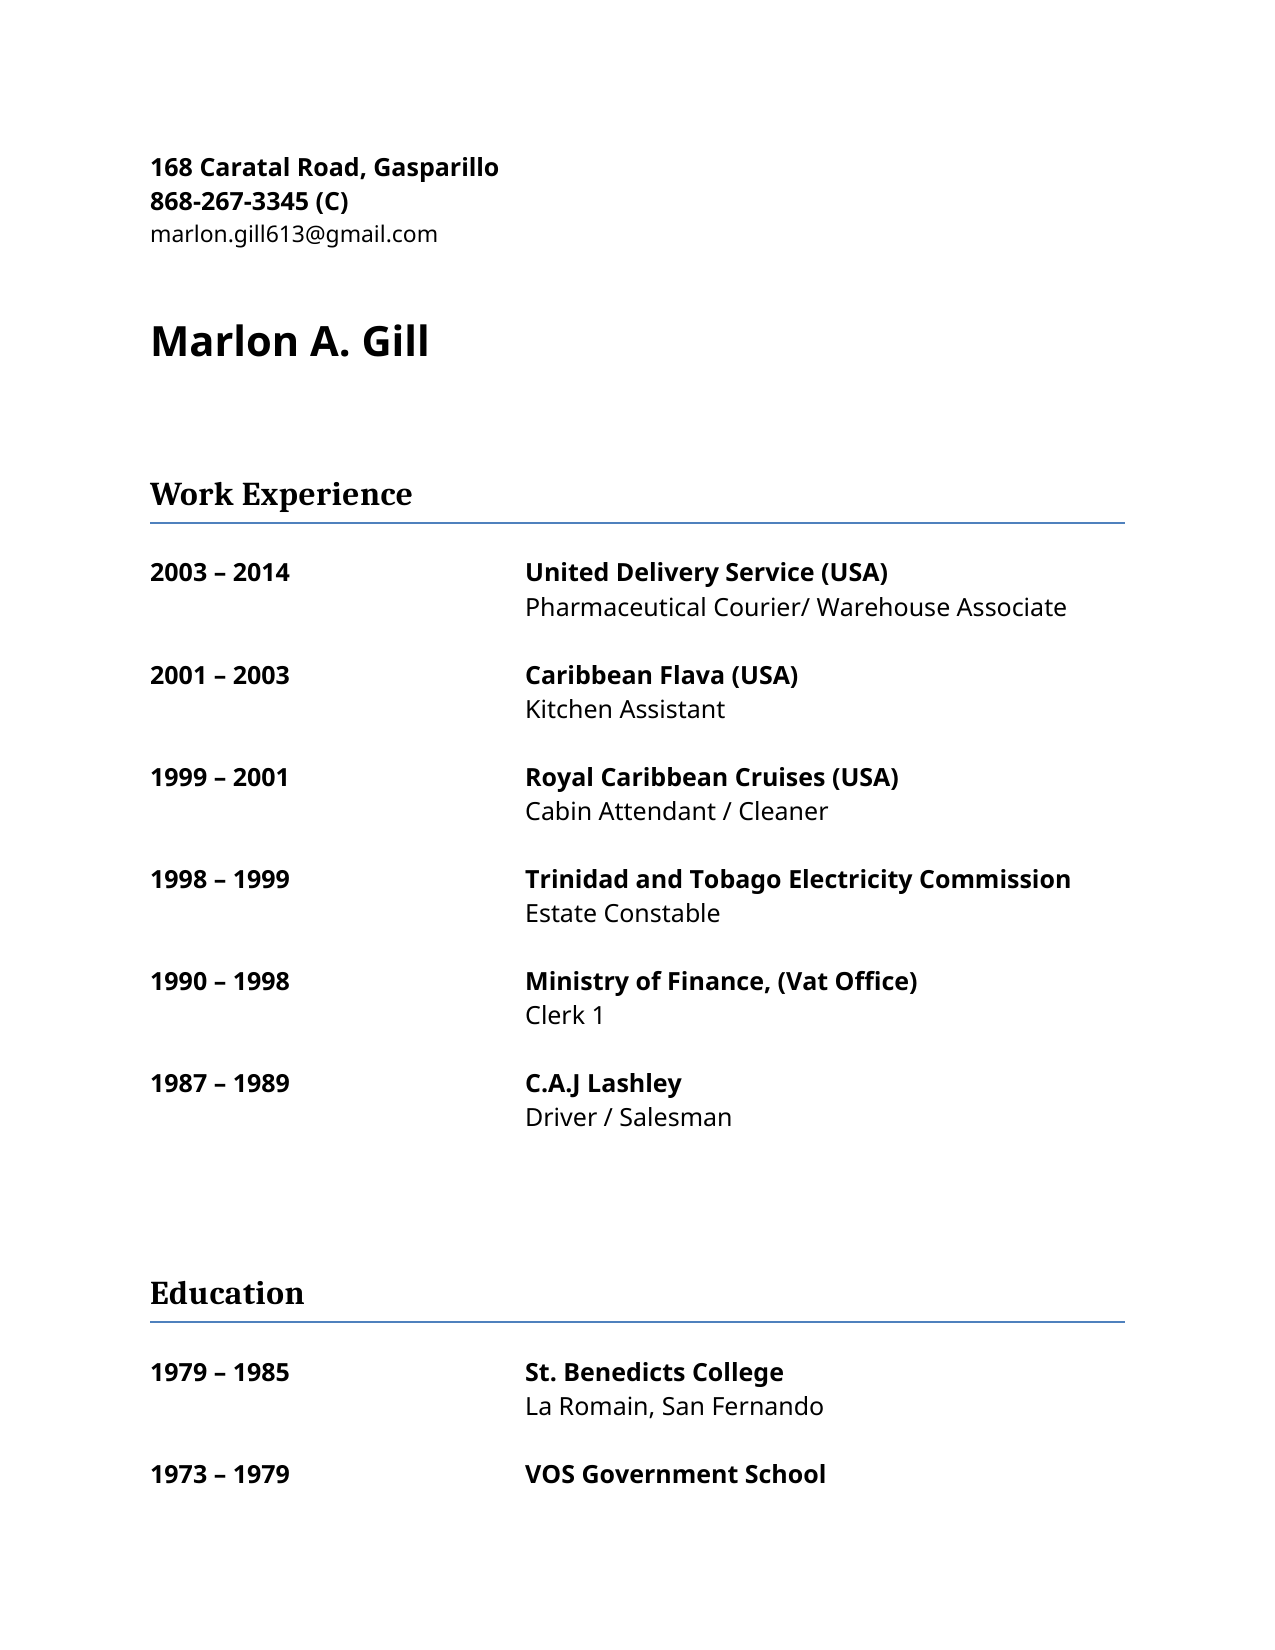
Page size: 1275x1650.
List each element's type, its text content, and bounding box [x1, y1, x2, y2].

text 1999 – 2001 Royal Caribbean Cruises (USA) [150, 759, 1125, 793]
title Education [150, 1275, 1125, 1321]
text 168 Caratal Road, Gasparillo [150, 150, 1125, 184]
text 1998 – 1999 Trinidad and Tobago Electricity Commission [150, 862, 1125, 896]
text Pharmaceutical Courier/ Warehouse Associate [150, 589, 1125, 623]
text 1973 – 1979 VOS Government School [150, 1457, 1125, 1491]
text 1990 – 1998 Ministry of Finance, (Vat Office) [150, 964, 1125, 998]
text Estate Constable [150, 896, 1125, 930]
text Clerk 1 [150, 998, 1125, 1032]
text Driver / Salesman [150, 1100, 1125, 1134]
title Work Experience [150, 475, 1125, 522]
text marlon.gill613@gmail.com [150, 218, 1125, 249]
text 1979 – 1985 St. Benedicts College [150, 1355, 1125, 1389]
text Cabin Attendant / Cleaner [150, 793, 1125, 828]
text La Romain, San Fernando [150, 1389, 1125, 1423]
text Kitchen Assistant [150, 691, 1125, 725]
text 1987 – 1989 C.A.J Lashley [150, 1066, 1125, 1100]
text 2001 – 2003 Caribbean Flava (USA) [150, 657, 1125, 691]
text Marlon A. Gill [150, 312, 1125, 369]
text 868-267-3345 (C) [150, 184, 1125, 218]
text 2003 – 2014 United Delivery Service (USA) [150, 555, 1125, 589]
